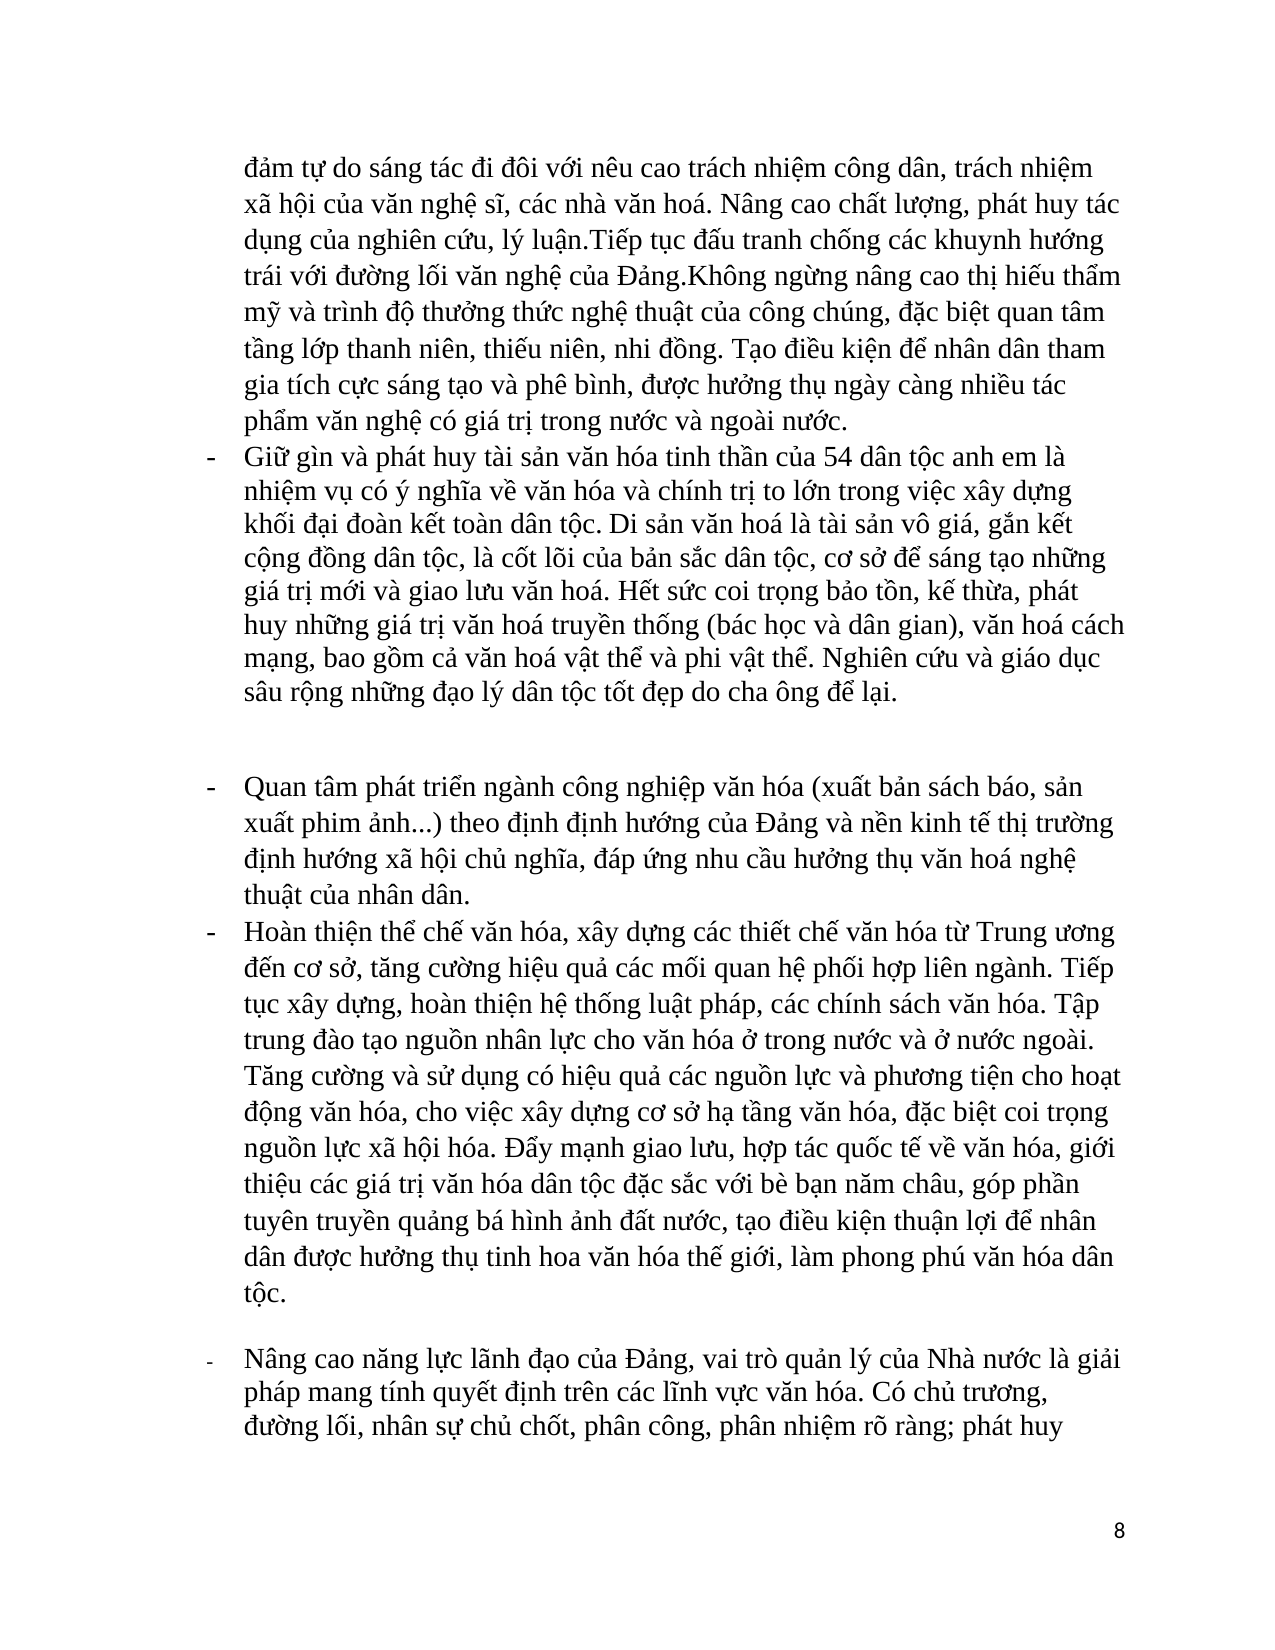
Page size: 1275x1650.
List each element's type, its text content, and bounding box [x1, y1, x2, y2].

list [206, 150, 1125, 437]
list Giữ gìn và phát huy tài sản văn hóa tinh thần của 54 dân tộc anh em là nhiệm vụ có ý nghĩa về văn hóa và chính trị to lớn trong việc xây dựng khối đại đoàn kết toàn dân tộc. Di sản văn hoá là tài sản vô giá, gắn kết cộng đồng dân tộc, là cốt lõi của bản sắc dân tộc, cơ sở để sáng tạo những giá trị mới và giao lưu văn hoá. Hết sức coi trọng bảo tồn, kế thừa, phát huy những giá trị văn hoá truyền thống (bác học và dân gian), văn hoá cách mạng, bao gồm cả văn hoá vật thể và phi vật thể. Nghiên cứu và giáo dục sâu rộng những đạo lý dân tộc tốt đẹp do cha ông để lại. [206, 439, 1125, 769]
list Hoàn thiện thể chế văn hóa, xây dựng các thiết chế văn hóa từ Trung ương đến cơ sở, tăng cường hiệu quả các mối quan hệ phối hợp liên ngành. Tiếp tục xây dựng, hoàn thiện hệ thống luật pháp, các chính sách văn hóa. Tập trung đào tạo nguồn nhân lực cho văn hóa ở trong nước và ở nước ngoài. Tăng cường và sử dụng có hiệu quả các nguồn lực và phương tiện cho hoạt động văn hóa, cho việc xây dựng cơ sở hạ tầng văn hóa, đặc biệt coi trọng nguồn lực xã hội hóa. Đẩy mạnh giao lưu, hợp tác quốc tế về văn hóa, giới thiệu các giá trị văn hóa dân tộc đặc sắc với bè bạn năm châu, góp phần tuyên truyền quảng bá hình ảnh đất nước, tạo điều kiện thuận lợi để nhân dân được hưởng thụ tinh hoa văn hóa thế giới, làm phong phú văn hóa dân tộc. [206, 914, 1125, 1339]
list Quan tâm phát triển ngành công nghiệp văn hóa (xuất bản sách báo, sản xuất phim ảnh...) theo định định hướng của Đảng và nền kinh tế thị trường định hướng xã hội chủ nghĩa, đáp ứng nhu cầu hưởng thụ văn hoá nghệ thuật của nhân dân. [206, 769, 1125, 911]
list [206, 1341, 1125, 1442]
